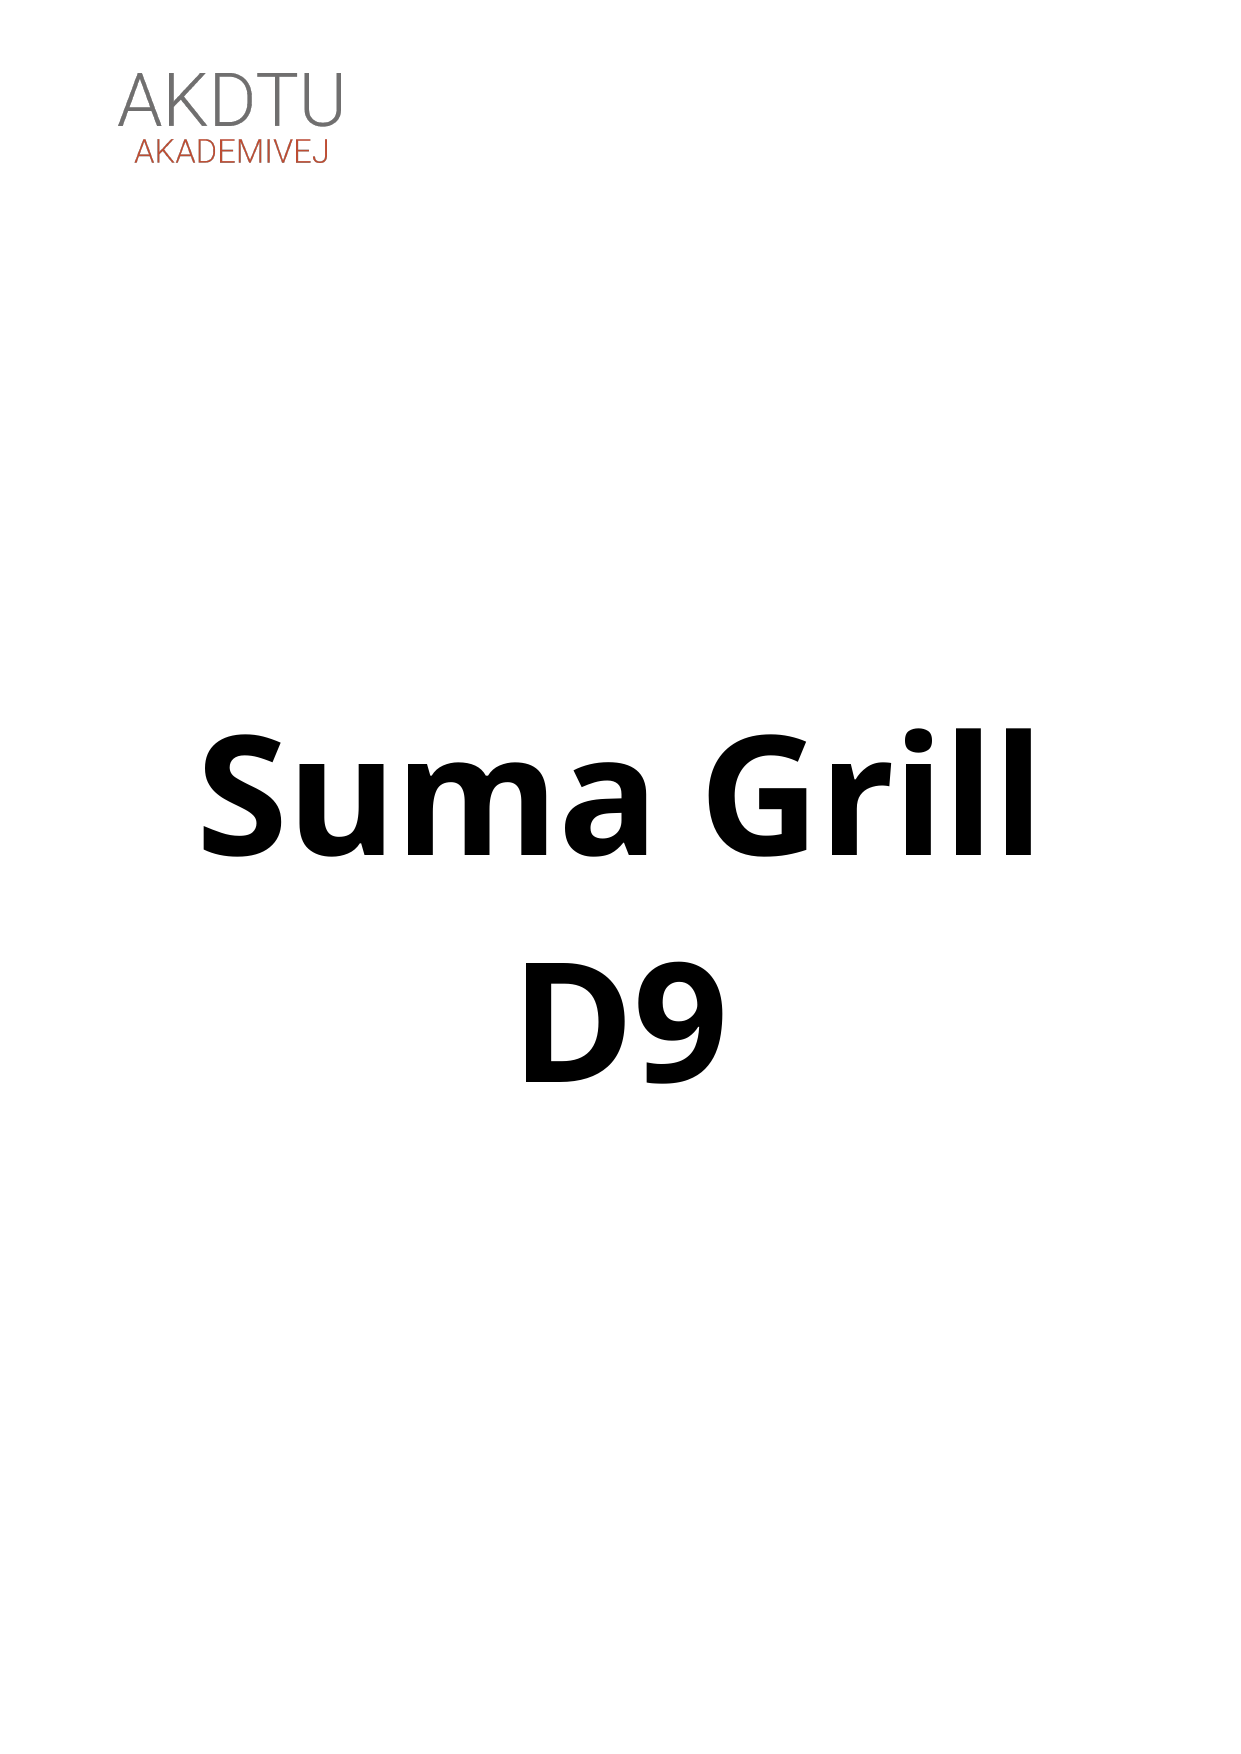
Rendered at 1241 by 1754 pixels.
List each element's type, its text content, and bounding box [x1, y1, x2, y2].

picture [118, 73, 341, 163]
title Suma Grill D9 [118, 677, 1122, 1131]
